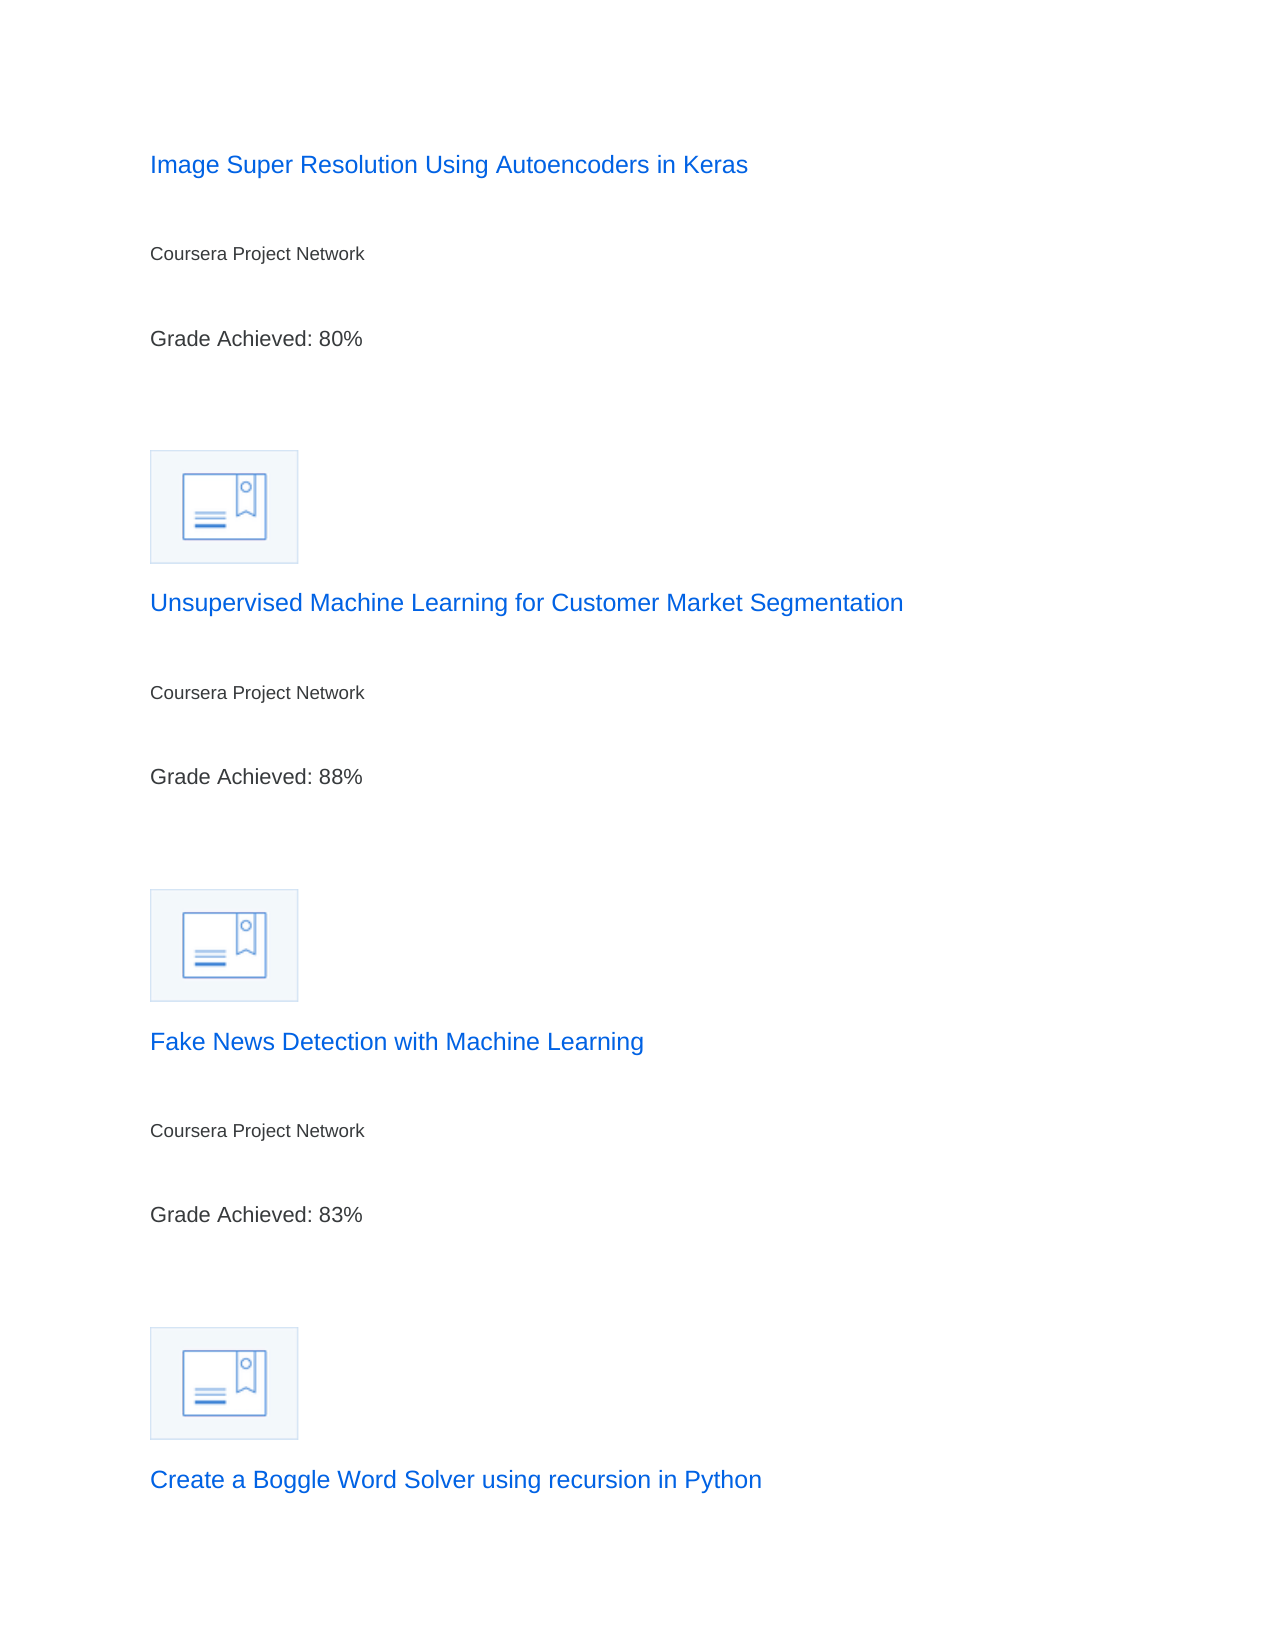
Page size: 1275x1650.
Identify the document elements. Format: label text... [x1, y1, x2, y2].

text Grade Achieved: 83% [150, 1202, 1125, 1227]
picture [150, 450, 299, 564]
picture [150, 1327, 299, 1440]
text Coursera Project Network [150, 1120, 1125, 1141]
picture [150, 889, 299, 1002]
text Grade Achieved: 88% [150, 764, 1125, 789]
subtitle Create a Boggle Word Solver using recursion in Python [150, 1465, 1125, 1494]
subtitle Fake News Detection with Machine Learning [150, 1027, 1125, 1055]
subtitle Image Super Resolution Using Autoencoders in Keras [150, 150, 1125, 179]
text Grade Achieved: 80% [150, 325, 1125, 351]
text Coursera Project Network [150, 243, 1125, 265]
text Coursera Project Network [150, 681, 1125, 703]
subtitle Unsupervised Machine Learning for Customer Market Segmentation [150, 588, 1125, 617]
